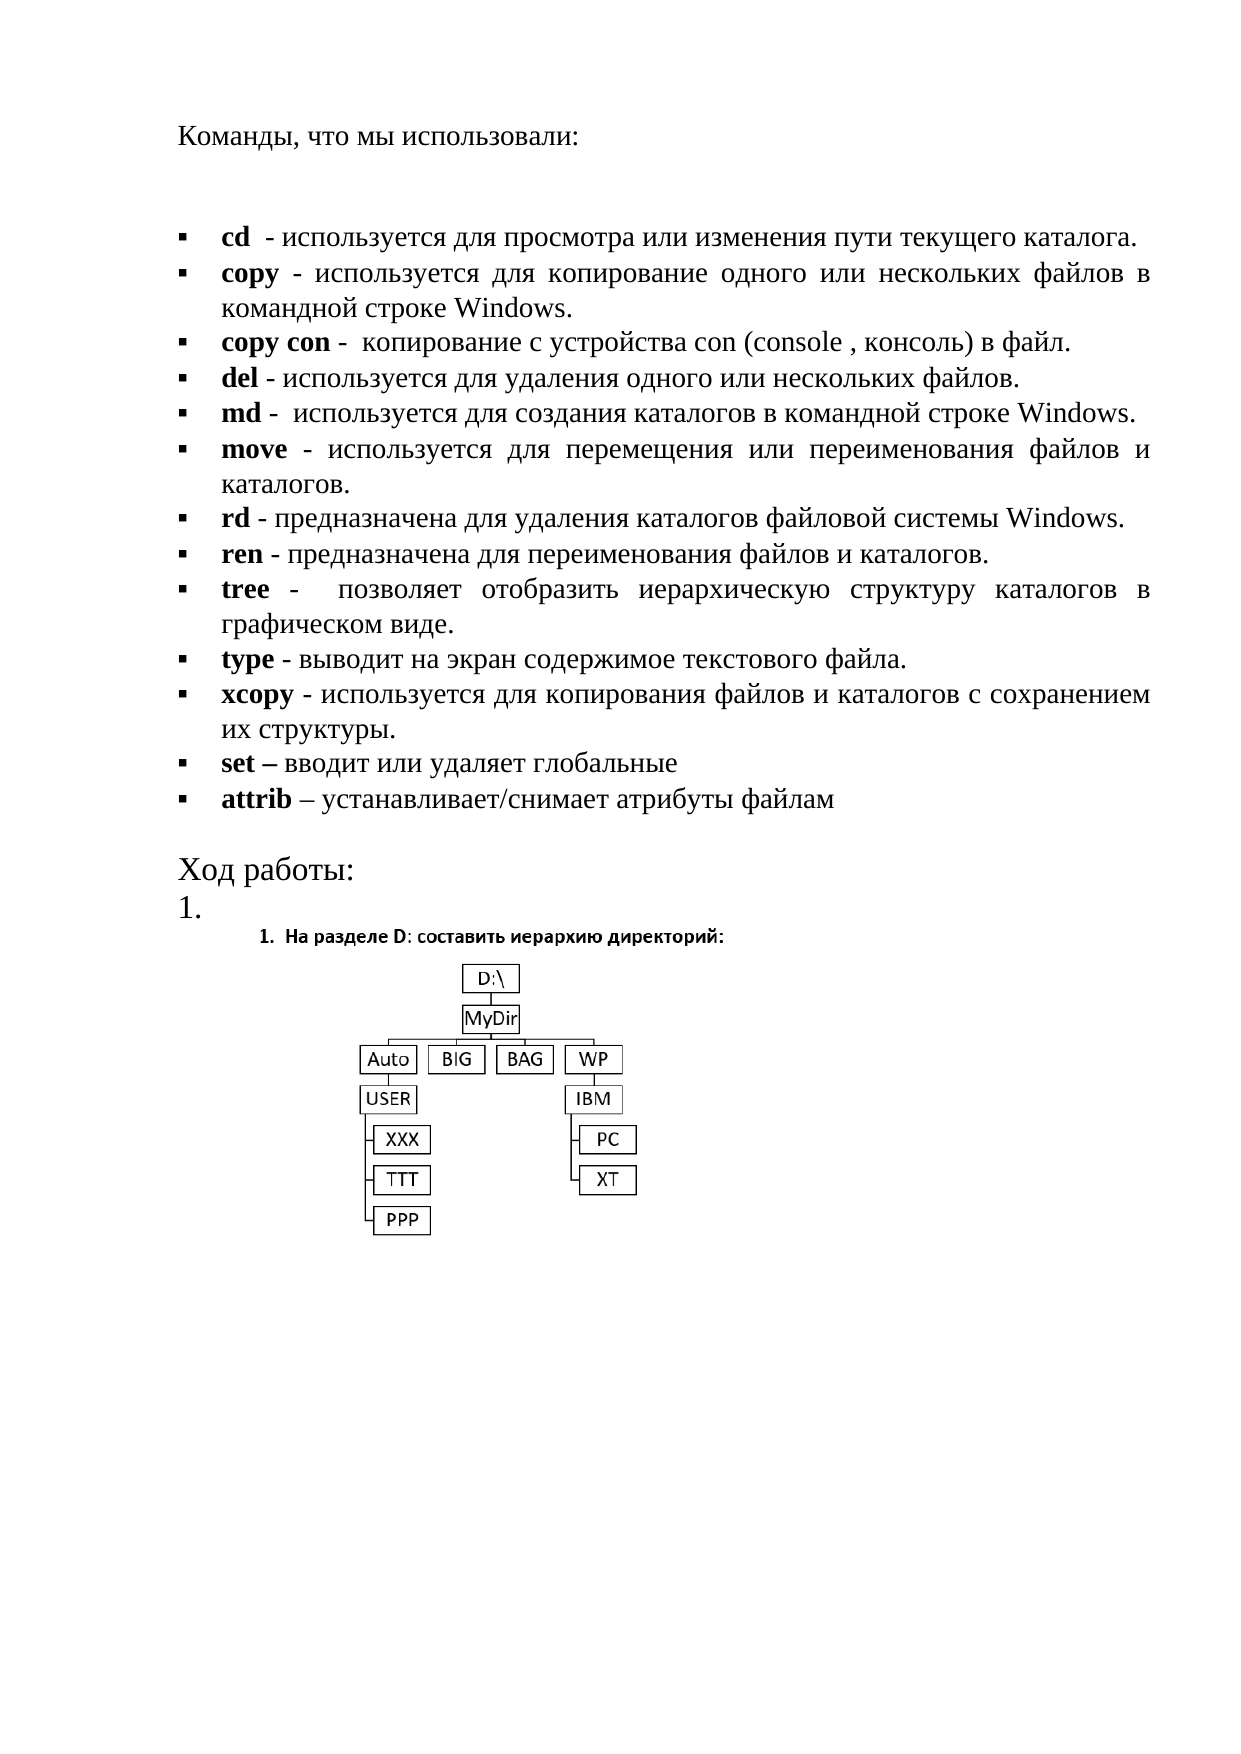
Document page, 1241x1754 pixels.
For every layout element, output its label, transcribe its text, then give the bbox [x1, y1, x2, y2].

list xcopy - используется для копирования файлов и каталогов с сохранением их структуры. [177, 675, 1152, 744]
list md - используется для создания каталогов в командной строке Windows. [177, 394, 1152, 430]
list attrib – устанавливает/снимает атрибуты файлам [177, 780, 1152, 816]
text Ход работы: 1. [177, 849, 1152, 1113]
picture [212, 897, 767, 1246]
list cd - используется для просмотра или изменения пути текущего каталога. [177, 218, 1152, 254]
list move - используется для перемещения или переименования файлов и каталогов. [177, 430, 1152, 499]
list rd - предназначена для удаления каталогов файловой системы Windows. [177, 499, 1152, 535]
list del - используется для удаления одного или нескольких файлов. [177, 359, 1152, 394]
text Команды, что мы использовали: [177, 118, 1152, 152]
list copy - используется для копирование одного или нескольких файлов в командной строке Windows. [177, 254, 1152, 323]
list type - выводит на экран содержимое текстового файла. [177, 640, 1152, 675]
list copy con - копирование с устройства con (console , консоль) в файл. [177, 323, 1152, 359]
list ren - предназначена для переименования файлов и каталогов. [177, 535, 1152, 571]
list set – вводит или удаляет глобальные [177, 744, 1152, 780]
list tree - позволяет отобразить иерархическую структуру каталогов в графическом виде. [177, 571, 1152, 640]
